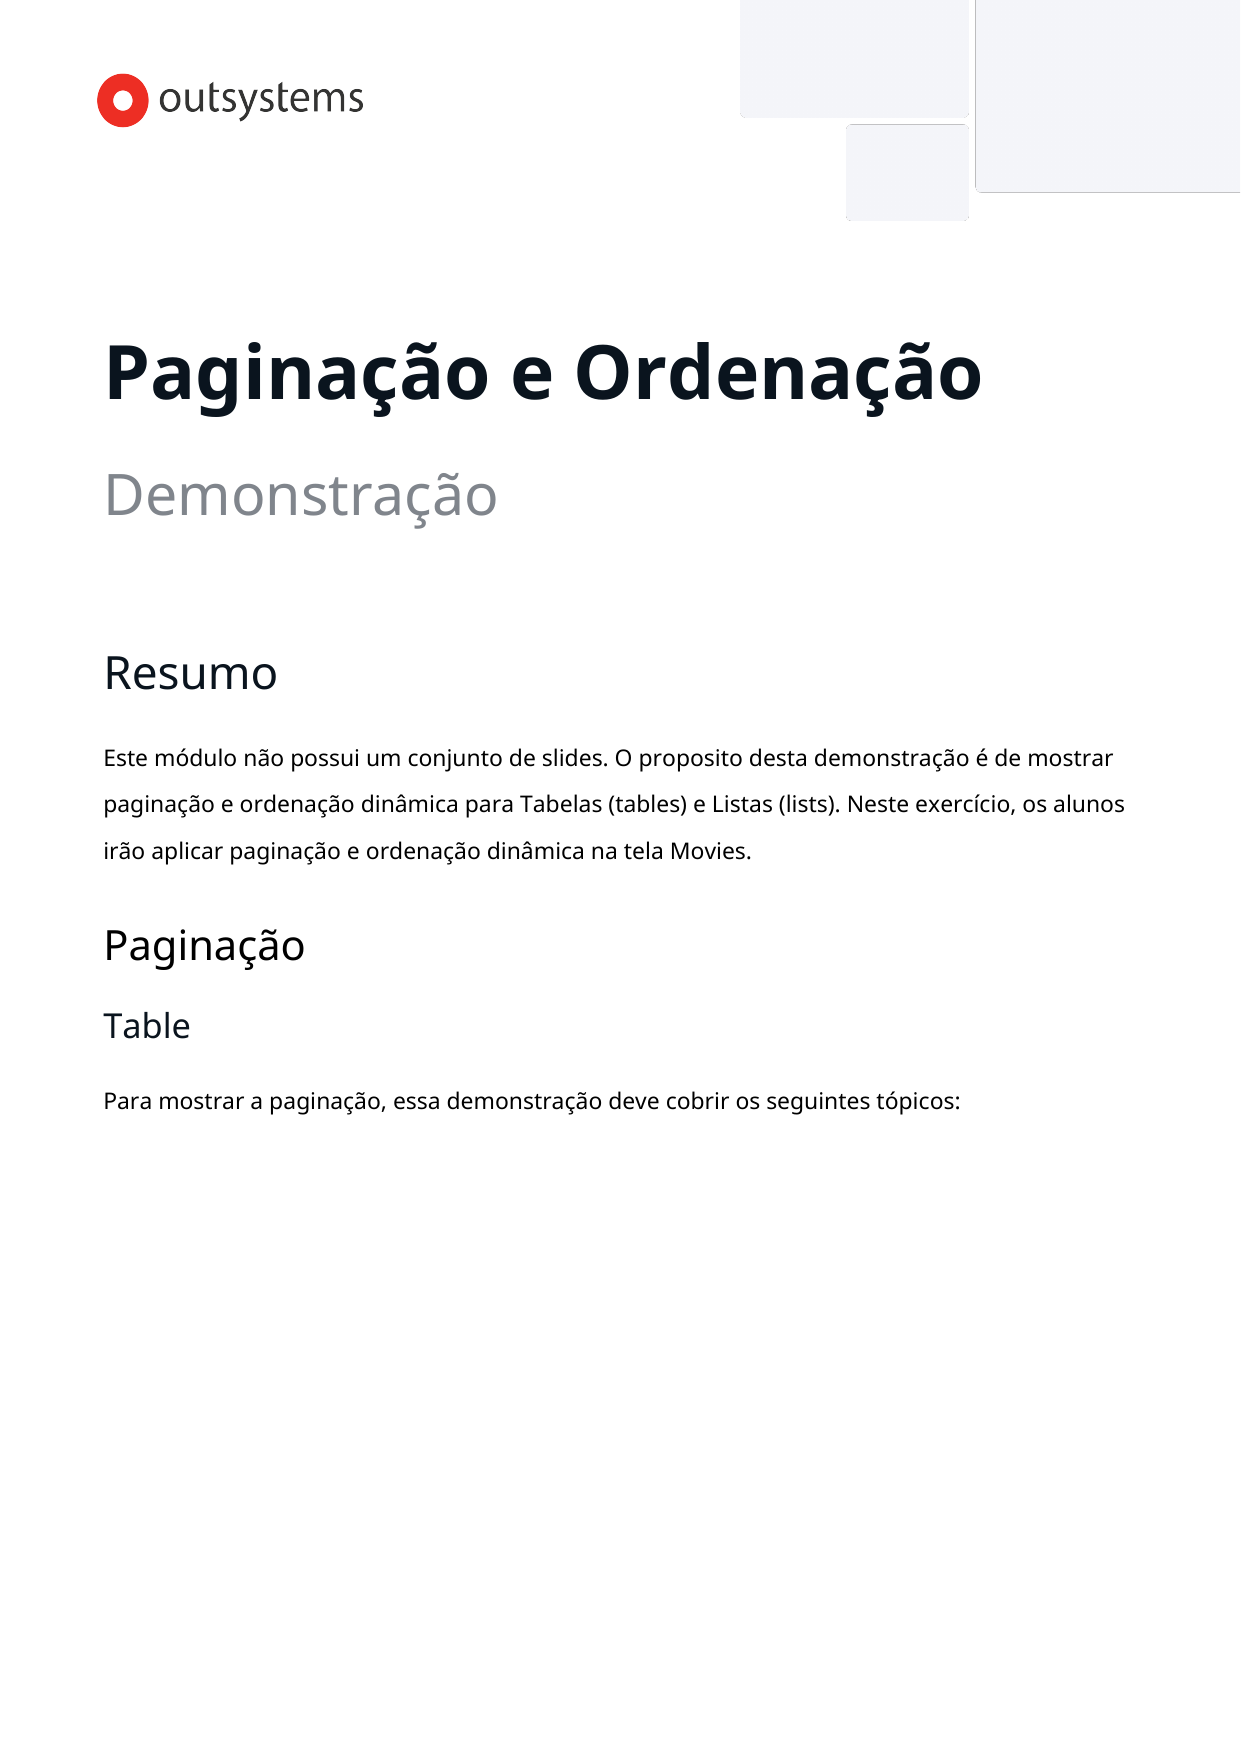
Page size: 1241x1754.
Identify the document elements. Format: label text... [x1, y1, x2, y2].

subtitle Demonstração [103, 454, 1134, 532]
text Este módulo não possui um conjunto de slides. O proposito desta demonstração é de mostrar paginação e ordenação dinâmica para Tabelas (tables) e Listas (lists). Neste exercício, os alunos irão aplicar paginação e ordenação dinâmica na tela Movies. [103, 741, 1137, 866]
picture [740, 0, 1241, 221]
subtitle Paginação [103, 915, 1137, 972]
subtitle Resumo [103, 641, 1134, 703]
subtitle Table [103, 1001, 1134, 1048]
text Para mostrar a paginação, essa demonstração deve cobrir os seguintes tópicos: [103, 1085, 1137, 1117]
picture [90, 65, 370, 136]
title Paginação e Ordenação [103, 319, 1134, 421]
